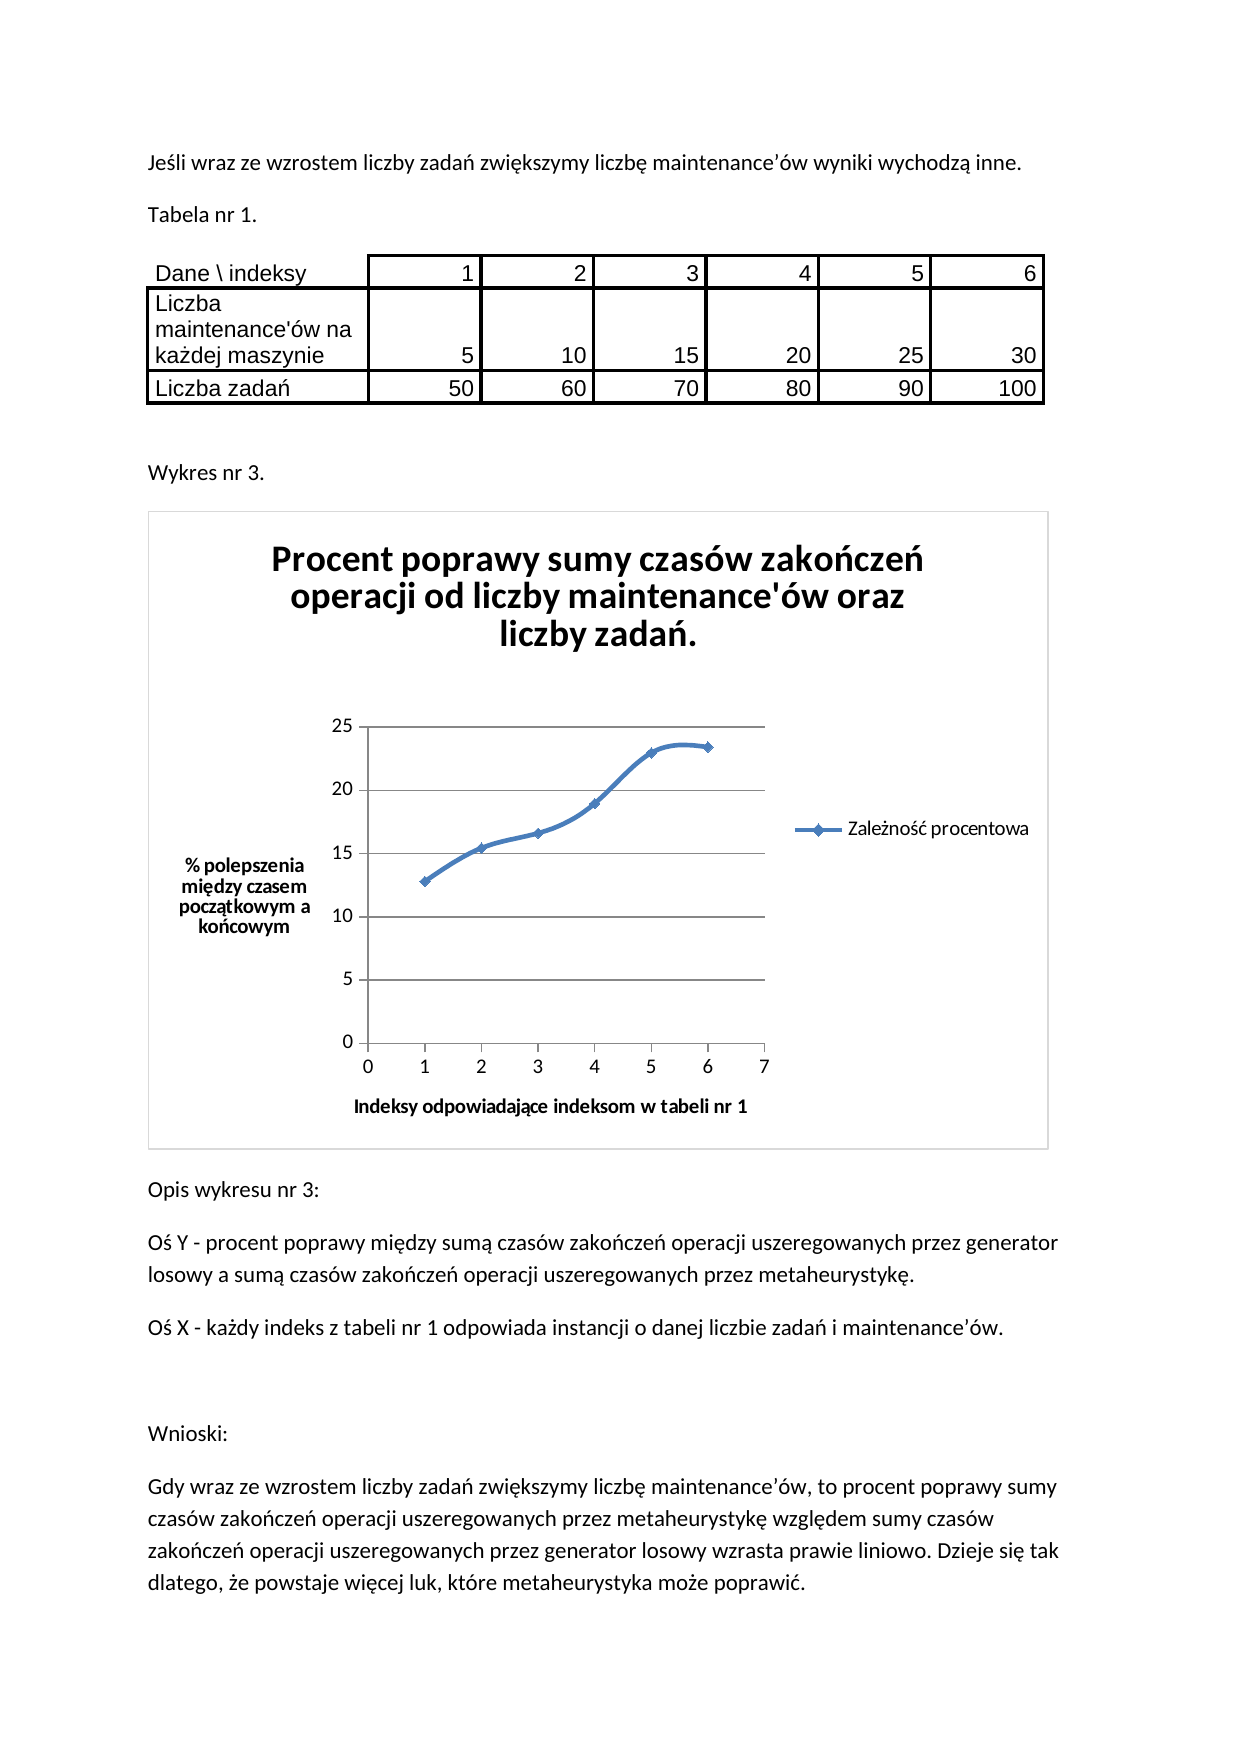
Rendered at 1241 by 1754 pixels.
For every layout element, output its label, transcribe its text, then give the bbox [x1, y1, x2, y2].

table_header 3 [595, 257, 704, 286]
table_header 1 [370, 257, 479, 286]
text Gdy wraz ze wzrostem liczby zadań zwiększymy liczbę maintenance’ów, to procent poprawy sumy czasów zakończeń operacji uszeregowanych przez metaheurystykę względem sumy czasów zakończeń operacji uszeregowanych przez generator losowy wzrasta prawie liniowo. Dzieje się tak dlatego, że powstaje więcej luk, które metaheurystyka może poprawić. [148, 1472, 1093, 1597]
table_cell 5 [370, 290, 479, 369]
table_cell 90 [820, 372, 929, 401]
table_header 4 [708, 257, 817, 286]
table_cell 10 [483, 290, 592, 369]
text Jeśli wraz ze wzrostem liczby zadań zwiększymy liczbę maintenance’ów wyniki wychodzą inne. [148, 148, 1093, 176]
table_cell Liczba maintenance'ów na każdej maszynie [149, 290, 367, 369]
table_header 6 [932, 257, 1042, 286]
table_cell 50 [370, 372, 479, 401]
table_cell 100 [932, 372, 1042, 401]
table_cell 15 [595, 290, 704, 369]
table_header 2 [483, 257, 592, 286]
text Tabela nr 1. [148, 201, 1093, 229]
table_header Dane \ indeksy [148, 254, 367, 286]
table_cell 80 [708, 372, 817, 401]
table_header 5 [820, 257, 929, 286]
text Oś X - każdy indeks z tabeli nr 1 odpowiada instancji o danej liczbie zadań i maintenance’ów. [148, 1313, 1093, 1341]
text Wykres nr 3. [148, 458, 1093, 486]
table_cell 20 [708, 290, 817, 369]
table_cell 30 [932, 290, 1042, 369]
table_cell 70 [595, 372, 704, 401]
table_cell 60 [483, 372, 592, 401]
table_cell Liczba zadań [149, 372, 367, 401]
text Oś Y - procent poprawy między sumą czasów zakończeń operacji uszeregowanych przez generator losowy a sumą czasów zakończeń operacji uszeregowanych przez metaheurystykę. [148, 1228, 1093, 1288]
table_cell 25 [820, 290, 929, 369]
text Wnioski: [148, 1419, 1093, 1447]
text Opis wykresu nr 3: [148, 1175, 1093, 1203]
